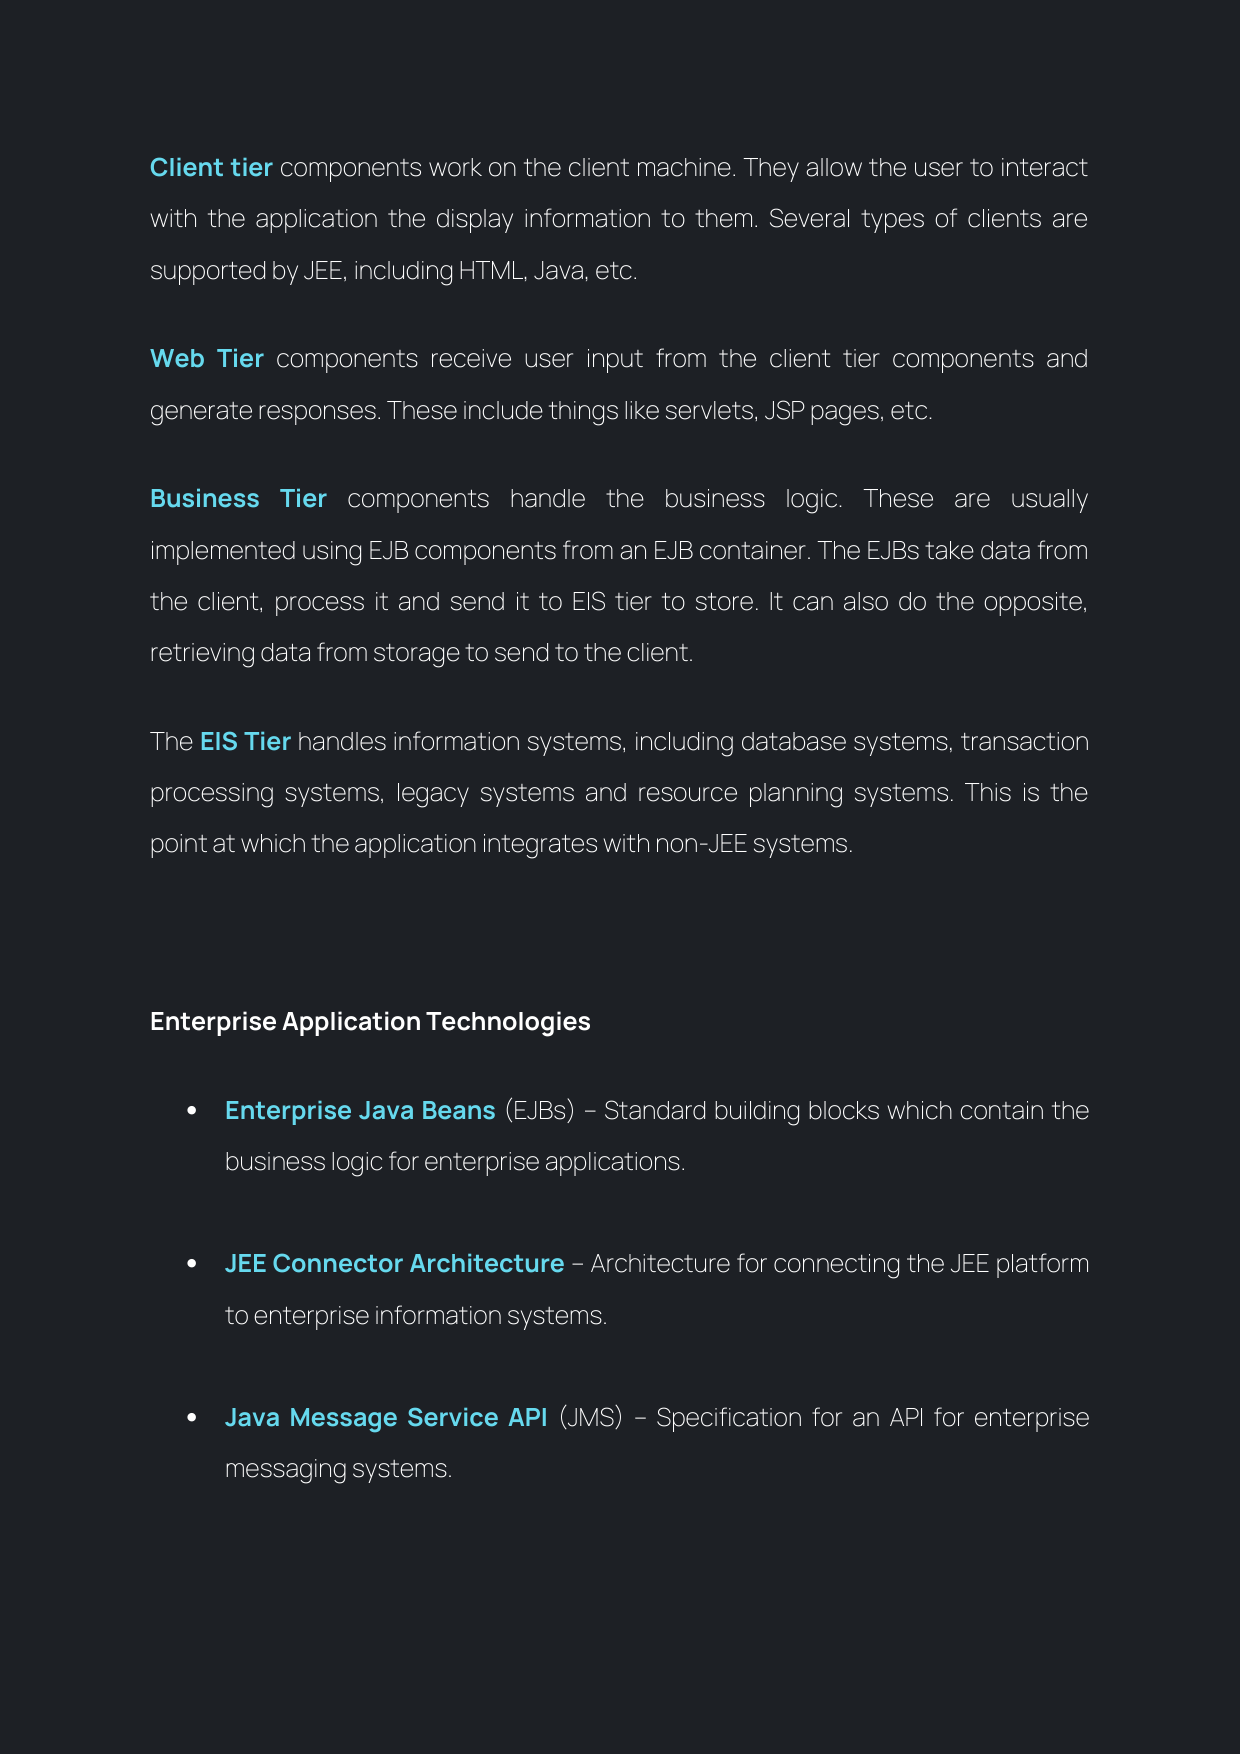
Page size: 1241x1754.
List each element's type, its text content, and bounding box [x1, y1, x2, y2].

list Java Message Service API (JMS) – Specification for an API for enterprise messaging systems. [187, 1400, 1090, 1485]
list JEE Connector Architecture – Architecture for connecting the JEE platform to enterprise information systems. [187, 1246, 1090, 1332]
text The EIS Tier handles information systems, including database systems, transaction processing systems, legacy systems and resource planning systems. This is the point at which the application integrates with non-JEE systems. [150, 724, 1090, 860]
text Business Tier components handle the business logic. These are usually implemented using EJB components from an EJB container. The EJBs take data from the client, process it and send it to EIS tier to store. It can also do the opposite, retrieving data from storage to send to the client. [150, 481, 1090, 669]
text Web Tier components receive user input from the client tier components and generate responses. These include things like servlets, JSP pages, etc. [150, 341, 1090, 427]
text Client tier components work on the client machine. They allow the user to interact with the application the display information to them. Several types of clients are supported by JEE, including HTML, Java, etc. [150, 150, 1090, 287]
list Enterprise Java Beans (EJBs) – Standard building blocks which contain the business logic for enterprise applications. [187, 1092, 1090, 1178]
subtitle Enterprise Application Technologies [150, 1004, 1090, 1038]
